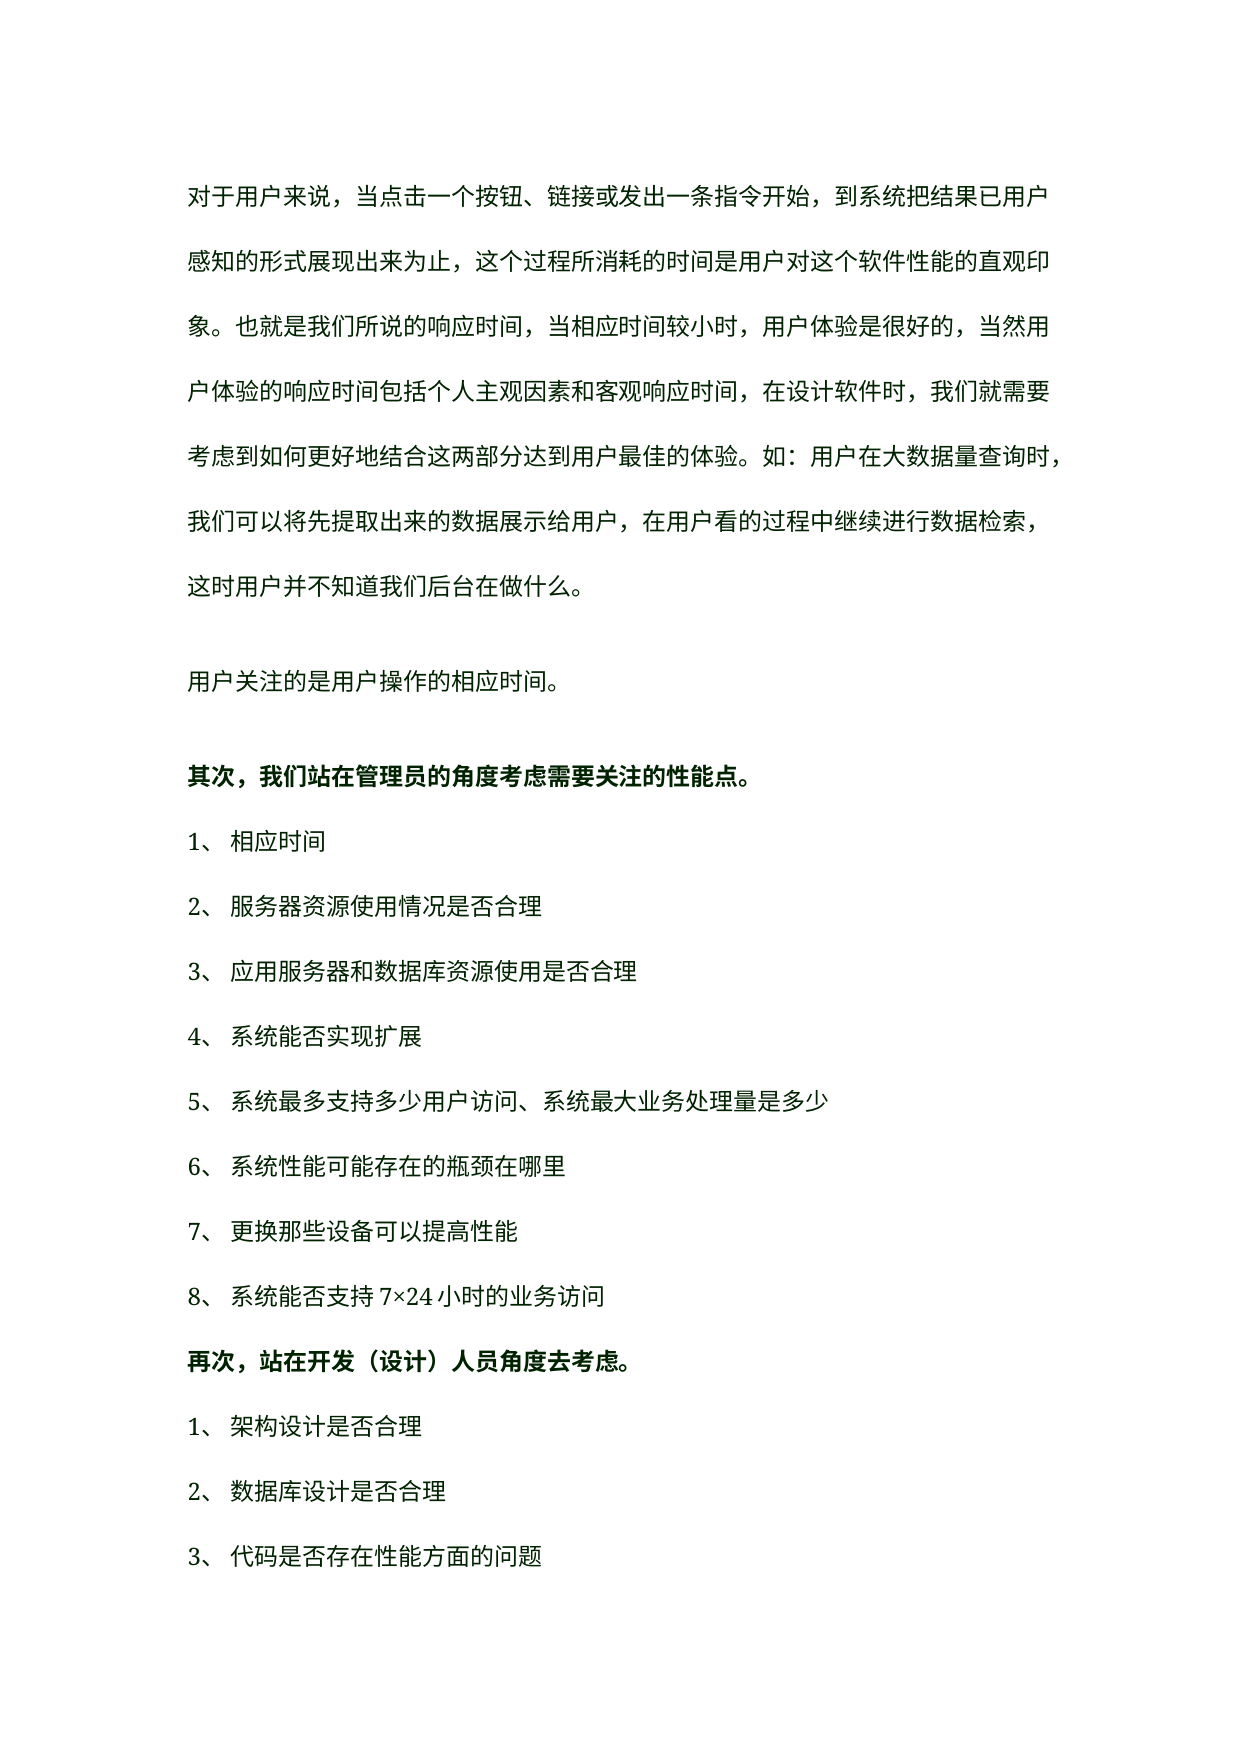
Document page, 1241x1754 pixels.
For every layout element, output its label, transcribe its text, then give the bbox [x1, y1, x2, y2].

text 1、 相应时间 2、 服务器资源使用情况是否合理 3、 应用服务器和数据库资源使用是否合理 4、 系统能否实现扩展 5、 系统最多支持多少用户访问、系统最大业务处理量是多少 6、 系统性能可能存在的瓶颈在哪里 7、 更换那些设备可以提高性能 8、 系统能否支持7×24小时的业务访问 [187, 807, 1053, 1327]
text 对于用户来说，当点击一个按钮、链接或发出一条指令开始，到系统把结果已用户感知的形式展现出来为止，这个过程所消耗的时间是用户对这个软件性能的直观印象。也就是我们所说的响应时间，当相应时间较小时，用户体验是很好的，当然用户体验的响应时间包括个人主观因素和客观响应时间，在设计软件时，我们就需要考虑到如何更好地结合这两部分达到用户最佳的体验。如：用户在大数据量查询时，我们可以将先提取出来的数据展示给用户，在用户看的过程中继续进行数据检索，这时用户并不知道我们后台在做什么。 [187, 162, 1053, 617]
text 再次，站在开发（设计）人员角度去考虑。 [187, 1327, 1053, 1392]
text 其次，我们站在管理员的角度考虑需要关注的性能点。 [187, 742, 1053, 807]
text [187, 1392, 1053, 1587]
text 用户关注的是用户操作的相应时间。 [187, 647, 1053, 712]
